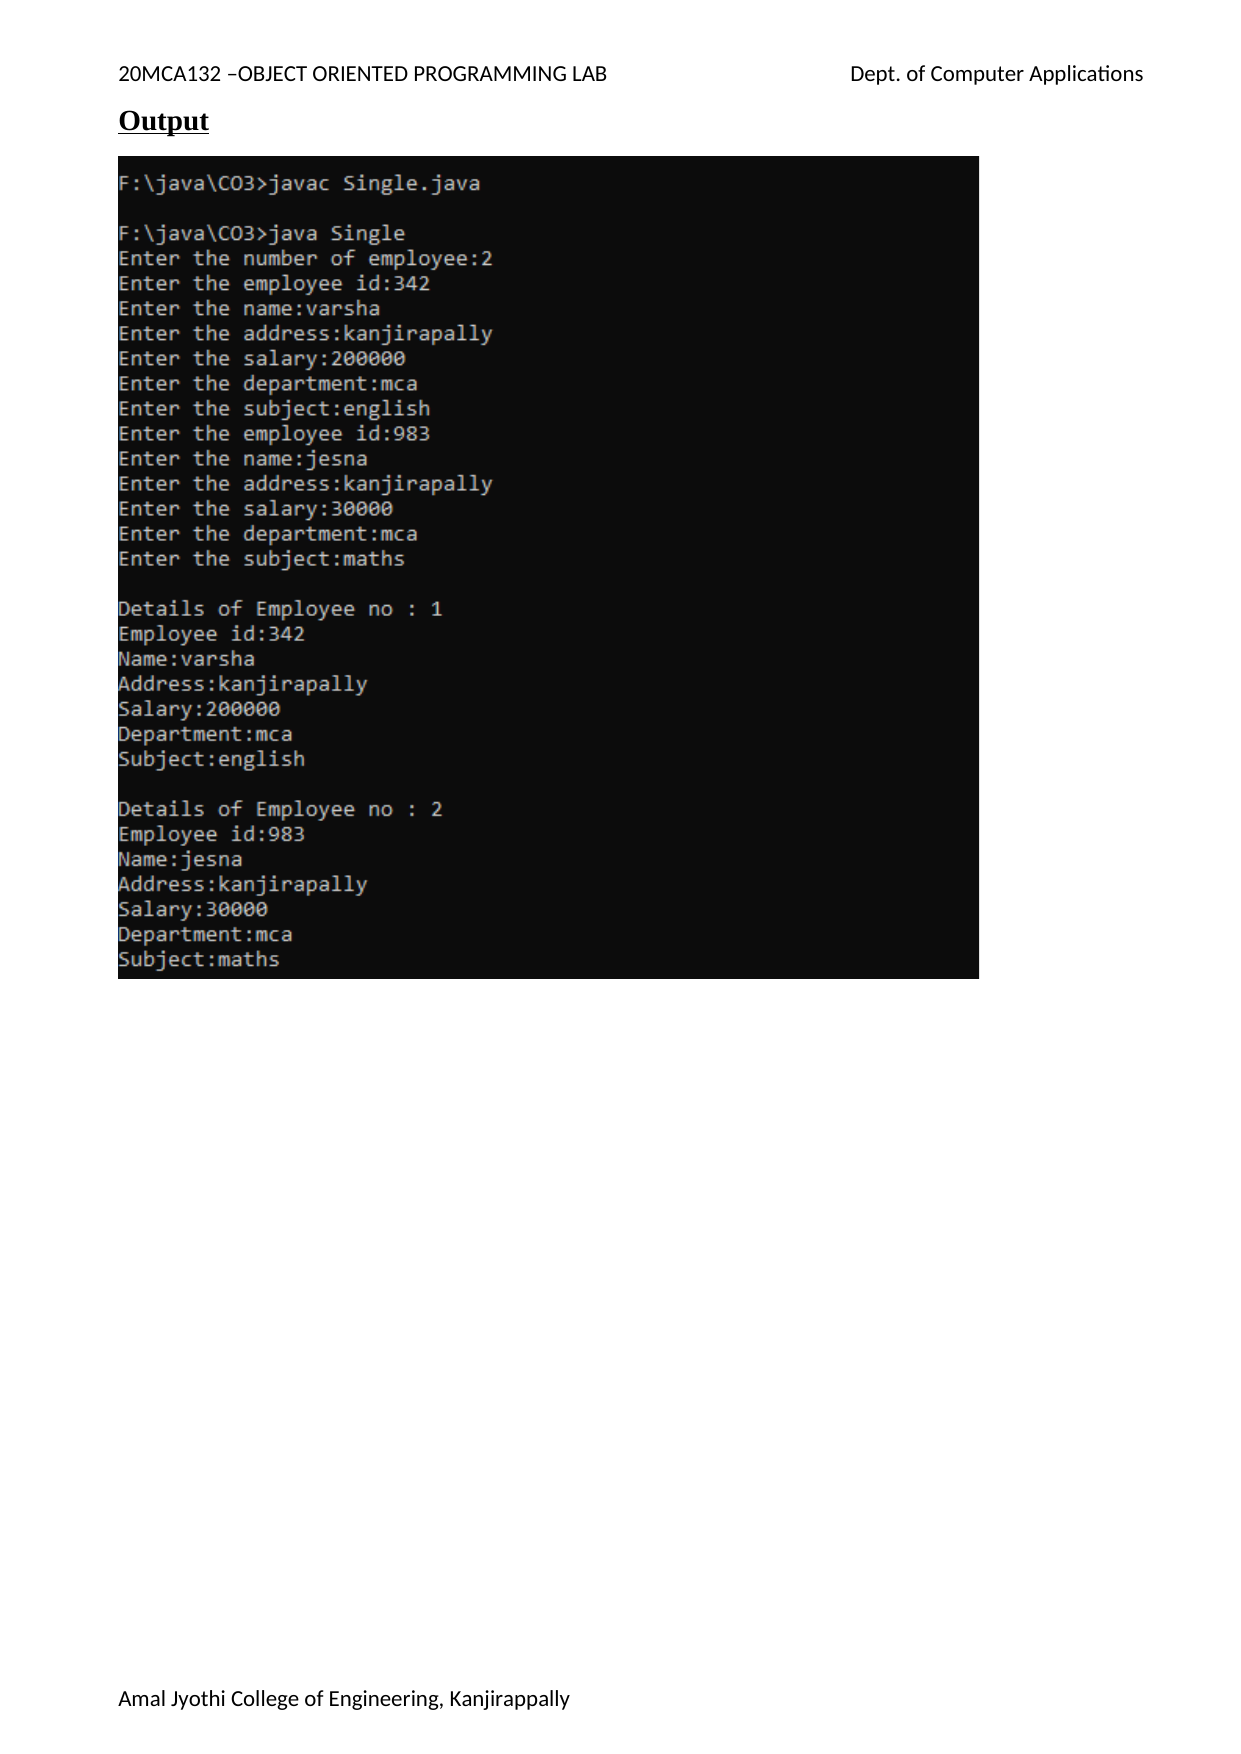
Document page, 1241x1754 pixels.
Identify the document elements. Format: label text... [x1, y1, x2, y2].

picture [118, 156, 980, 979]
text Output [118, 103, 1167, 137]
